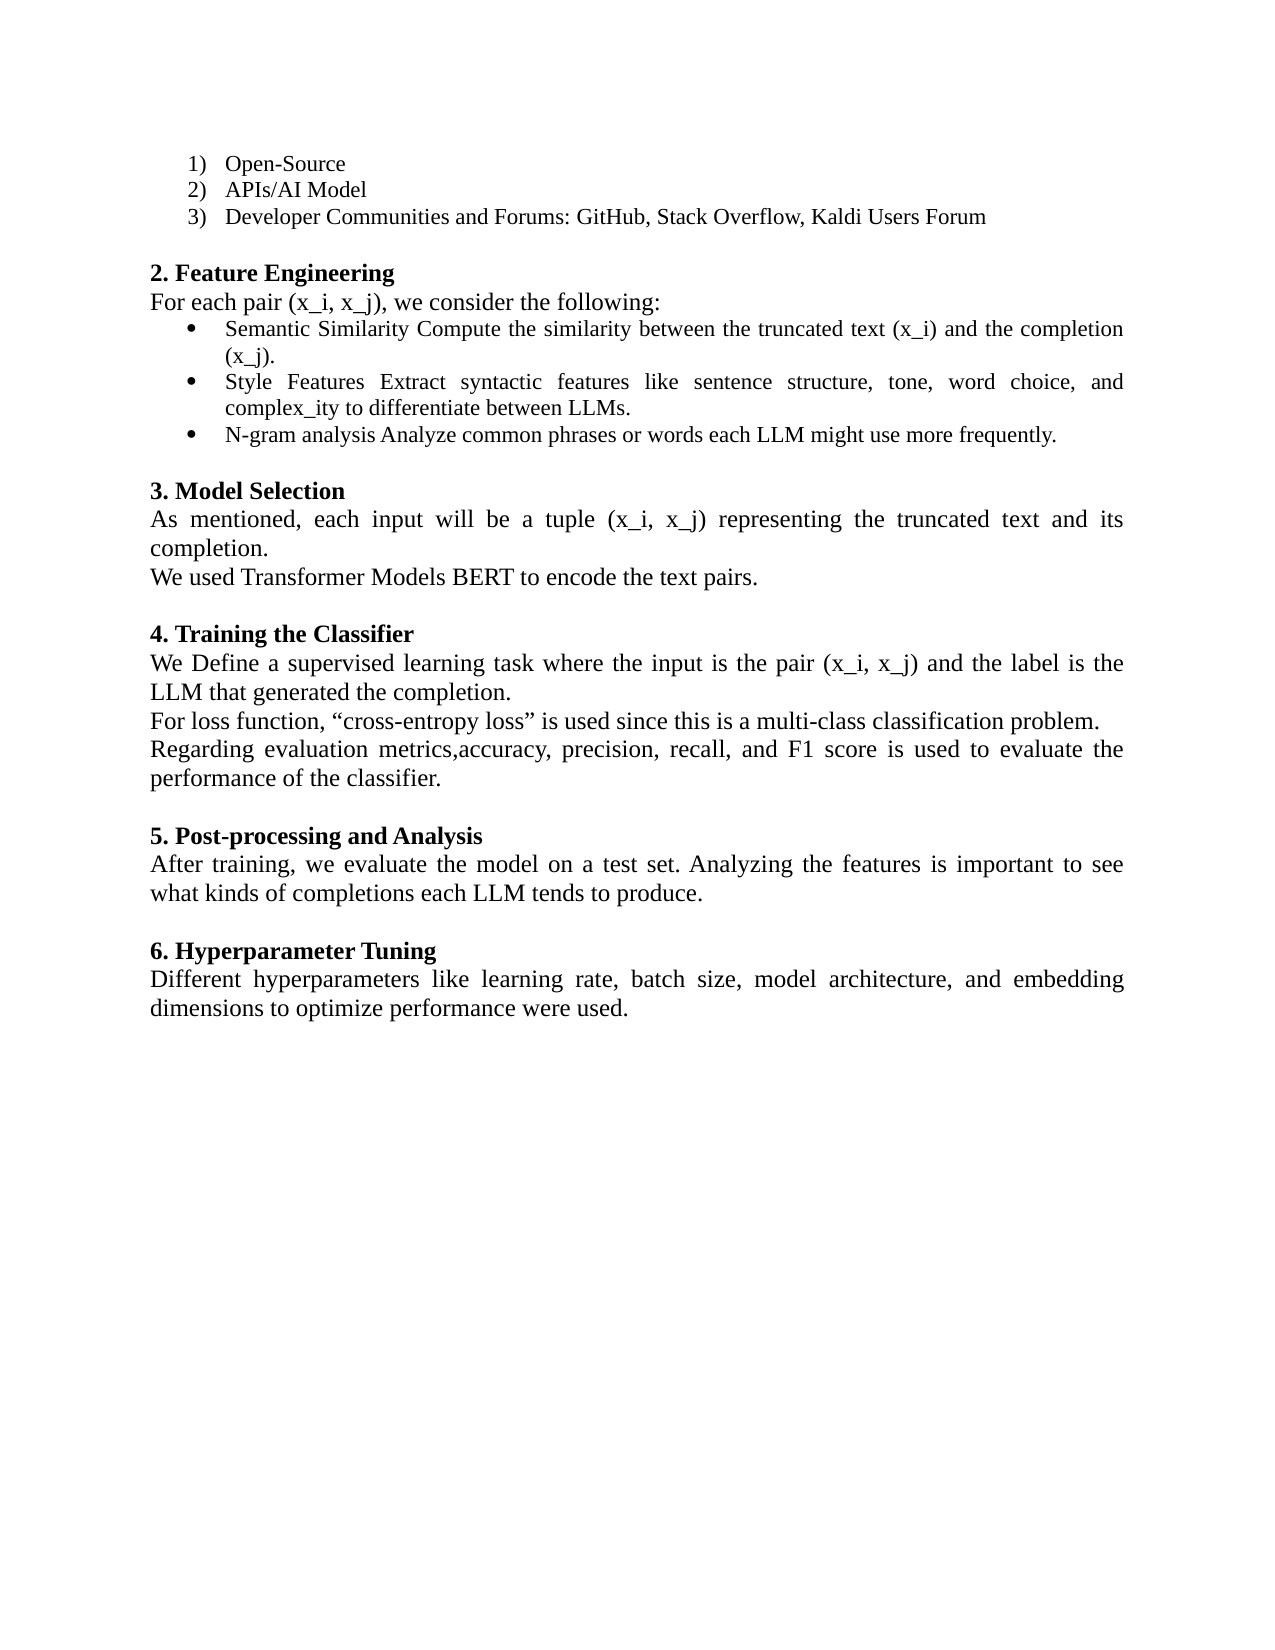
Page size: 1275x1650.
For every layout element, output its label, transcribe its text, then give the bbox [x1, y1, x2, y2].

text After training, we evaluate the model on a test set. Analyzing the features is important to see what kinds of completions each LLM tends to produce. [150, 849, 1125, 907]
list N-gram analysis Analyze common phrases or words each LLM might use more frequently. [187, 421, 1125, 447]
list APIs/AI Model [187, 176, 1125, 203]
list Open-Source [187, 150, 1125, 176]
text 5. Post-processing and Analysis [150, 821, 1125, 849]
text 3. Model Selection [150, 476, 1125, 504]
text We used Transformer Models BERT to encode the text pairs. [150, 562, 1125, 591]
text For loss function, “cross-entropy loss” is used since this is a multi-class classification problem. [150, 706, 1125, 734]
text 4. Training the Classifier [150, 619, 1125, 648]
list Semantic Similarity Compute the similarity between the truncated text (x_i) and the completion (x_j). [187, 315, 1125, 368]
text 6. Hyperparameter Tuning [150, 936, 1125, 964]
list Developer Communities and Forums: GitHub, Stack Overflow, Kaldi Users Forum [187, 203, 1125, 229]
text As mentioned, each input will be a tuple (x_i, x_j) representing the truncated text and its completion. [150, 504, 1125, 562]
list Style Features Extract syntactic features like sentence structure, tone, word choice, and complex_ity to differentiate between LLMs. [187, 368, 1125, 421]
text Different hyperparameters like learning rate, batch size, model architecture, and embedding dimensions to optimize performance were used. [150, 964, 1125, 1022]
text 2. Feature Engineering [150, 258, 1125, 287]
text Regarding evaluation metrics,accuracy, precision, recall, and F1 score is used to evaluate the performance of the classifier. [150, 734, 1125, 792]
text We Define a supervised learning task where the input is the pair (x_i, x_j) and the label is the LLM that generated the completion. [150, 648, 1125, 706]
text For each pair (x_i, x_j), we consider the following: [150, 287, 1125, 315]
